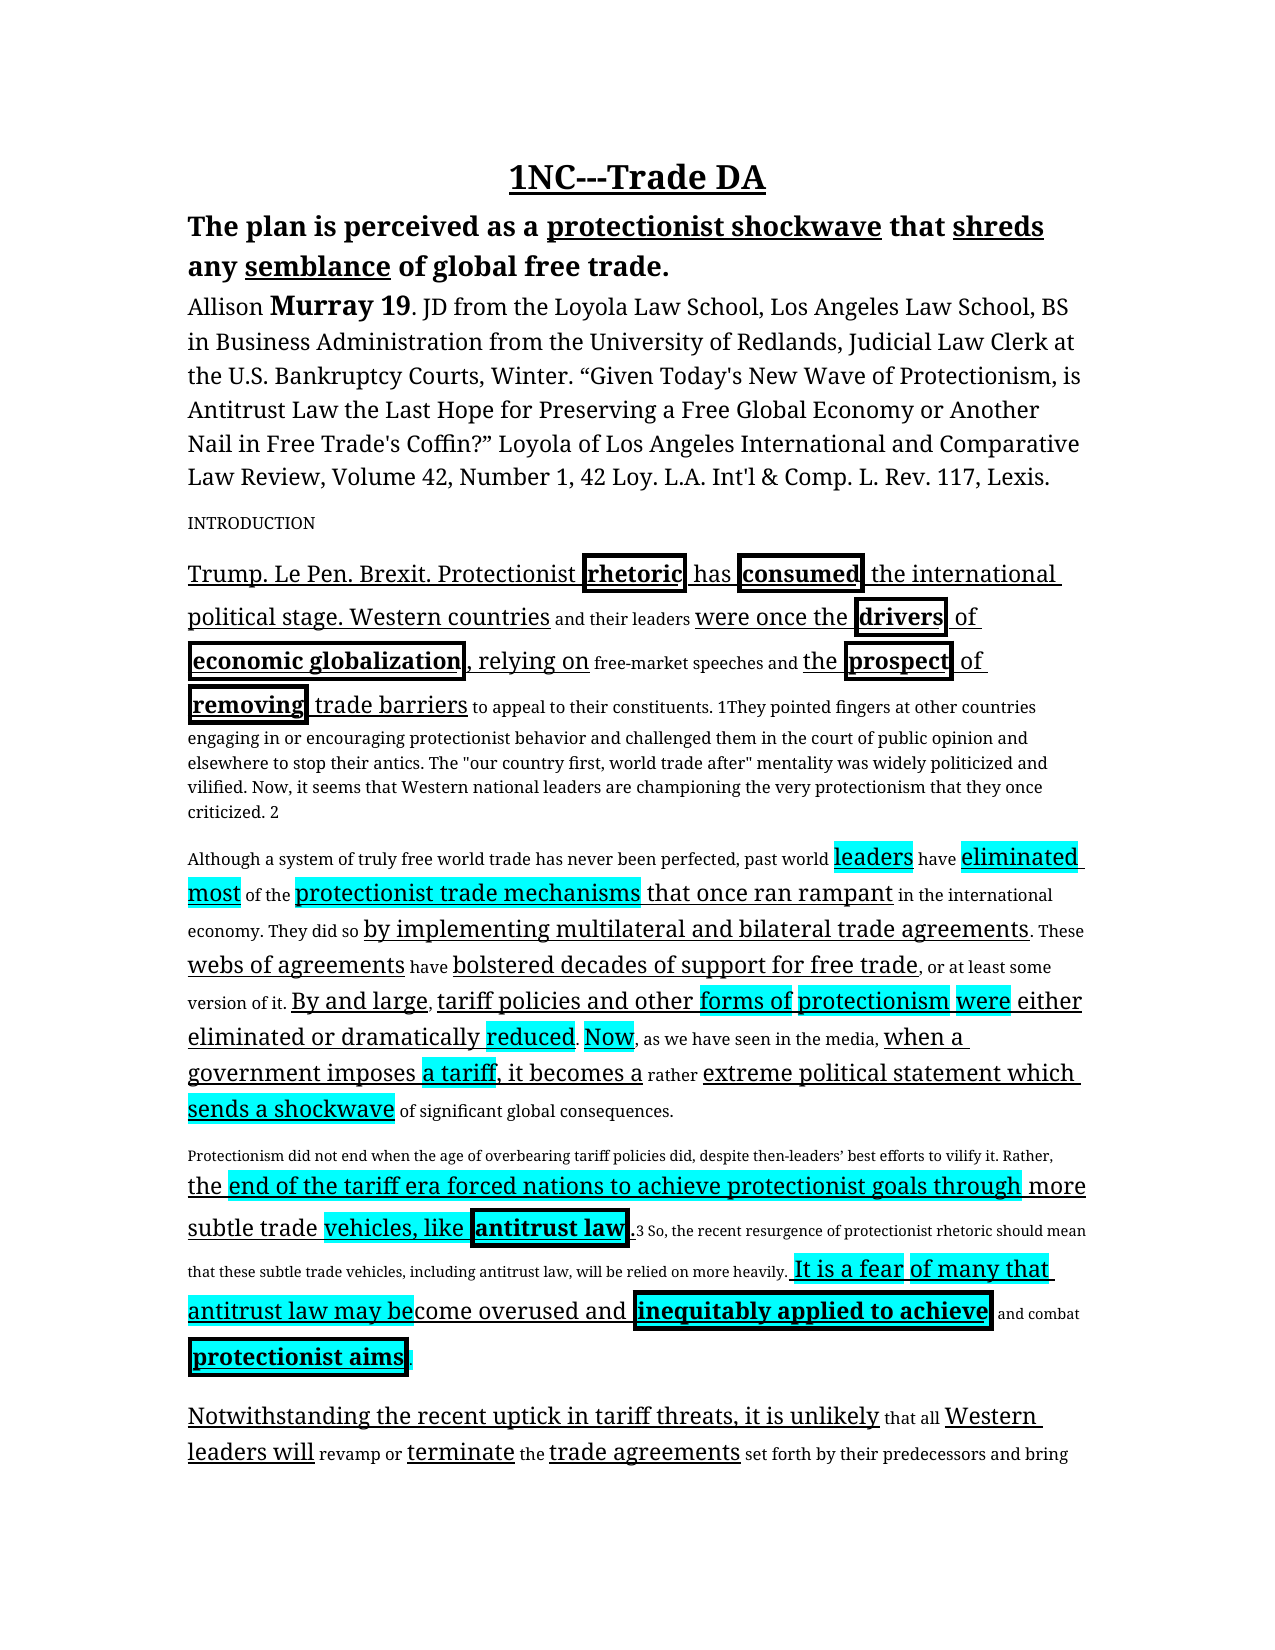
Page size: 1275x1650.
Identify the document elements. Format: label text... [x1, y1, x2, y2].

text INTRODUCTION [187, 512, 1087, 534]
subtitle The plan is perceived as a protectionist shockwave that shreds any semblance of global free trade. [187, 207, 1087, 284]
text Trump. Le Pen. Brexit. Protectionist rhetoric has consumed the international political stage. Western countries and their leaders were once the drivers of economic globalization, relying on free-market speeches and the prospect of removing trade barriers to appeal to their constituents. 1They pointed fingers at other countries engaging in or encouraging protectionist behavior and challenged them in the court of public opinion and elsewhere to stop their antics. The "our country first, world trade after" mentality was widely politicized and vilified. Now, it seems that Western national leaders are championing the very protectionism that they once criticized. 2 [187, 553, 1087, 823]
text Although a system of truly free world trade has never been perfected, past world leaders have eliminated most of the protectionist trade mechanisms that once ran rampant in the international economy. They did so by implementing multilateral and bilateral trade agreements. These webs of agreements have bolstered decades of support for free trade, or at least some version of it. By and large, tariff policies and other forms of protectionism were either eliminated or dramatically reduced. Now, as we have seen in the media, when a government imposes a tariff, it becomes a rather extreme political statement which sends a shockwave of significant global consequences. [187, 841, 1087, 1124]
text Protectionism did not end when the age of overbearing tariff policies did, despite then-leaders’ best efforts to vilify it. Rather, the end of the tariff era forced nations to achieve protectionist goals through more subtle trade vehicles, like antitrust law.3 So, the recent resurgence of protectionist rhetoric should mean that these subtle trade vehicles, including antitrust law, will be relied on more heavily. It is a fear of many that antitrust law may become overused and inequitably applied to achieve and combat protectionist aims. [187, 1146, 1087, 1377]
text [187, 1400, 1087, 1467]
text Allison Murray 19. JD from the Loyola Law School, Los Angeles Law School, BS in Business Administration from the University of Redlands, Judicial Law Clerk at the U.S. Bankruptcy Courts, Winter. “Given Today's New Wave of Protectionism, is Antitrust Law the Last Hope for Preserving a Free Global Economy or Another Nail in Free Trade's Coffin?” Loyola of Los Angeles International and Comparative Law Review, Volume 42, Number 1, 42 Loy. L.A. Int'l & Comp. L. Rev. 117, Lexis. [187, 287, 1087, 492]
subtitle 1NC---Trade DA [187, 154, 1087, 199]
